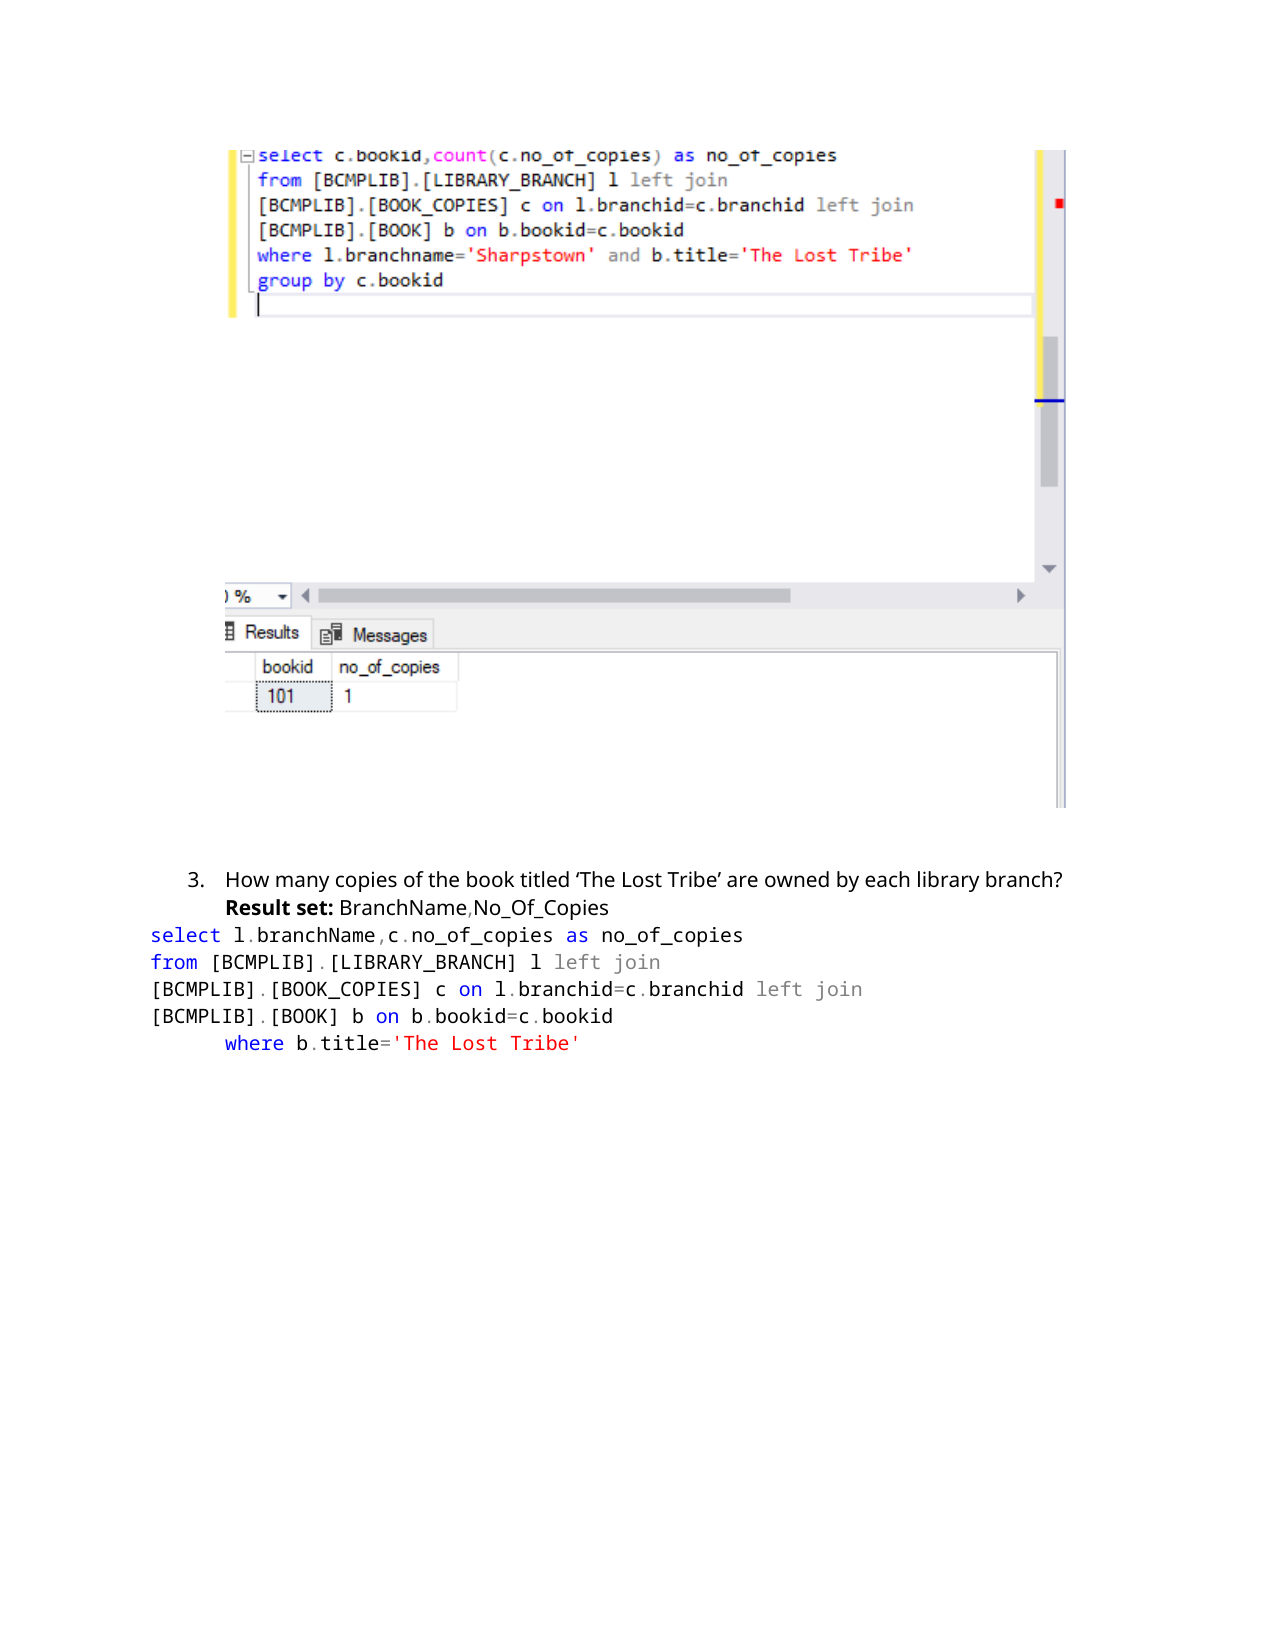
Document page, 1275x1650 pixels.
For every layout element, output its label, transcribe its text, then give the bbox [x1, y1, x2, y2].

text where b.title='The Lost Tribe' [225, 1029, 1125, 1056]
picture [225, 150, 1066, 808]
text Result set: BranchName,No_Of_Copies [225, 893, 1125, 922]
text from [BCMPLIB].[LIBRARY_BRANCH] l left join [150, 948, 1125, 976]
text [BCMPLIB].[BOOK_COPIES] c on l.branchid=c.branchid left join [150, 976, 1125, 1002]
text [BCMPLIB].[BOOK] b on b.bookid=c.bookid [150, 1002, 1125, 1029]
text select l.branchName,c.no_of_copies as no_of_copies [150, 922, 1125, 948]
list How many copies of the book titled ‘The Lost Tribe’ are owned by each library branch? [187, 865, 1125, 893]
